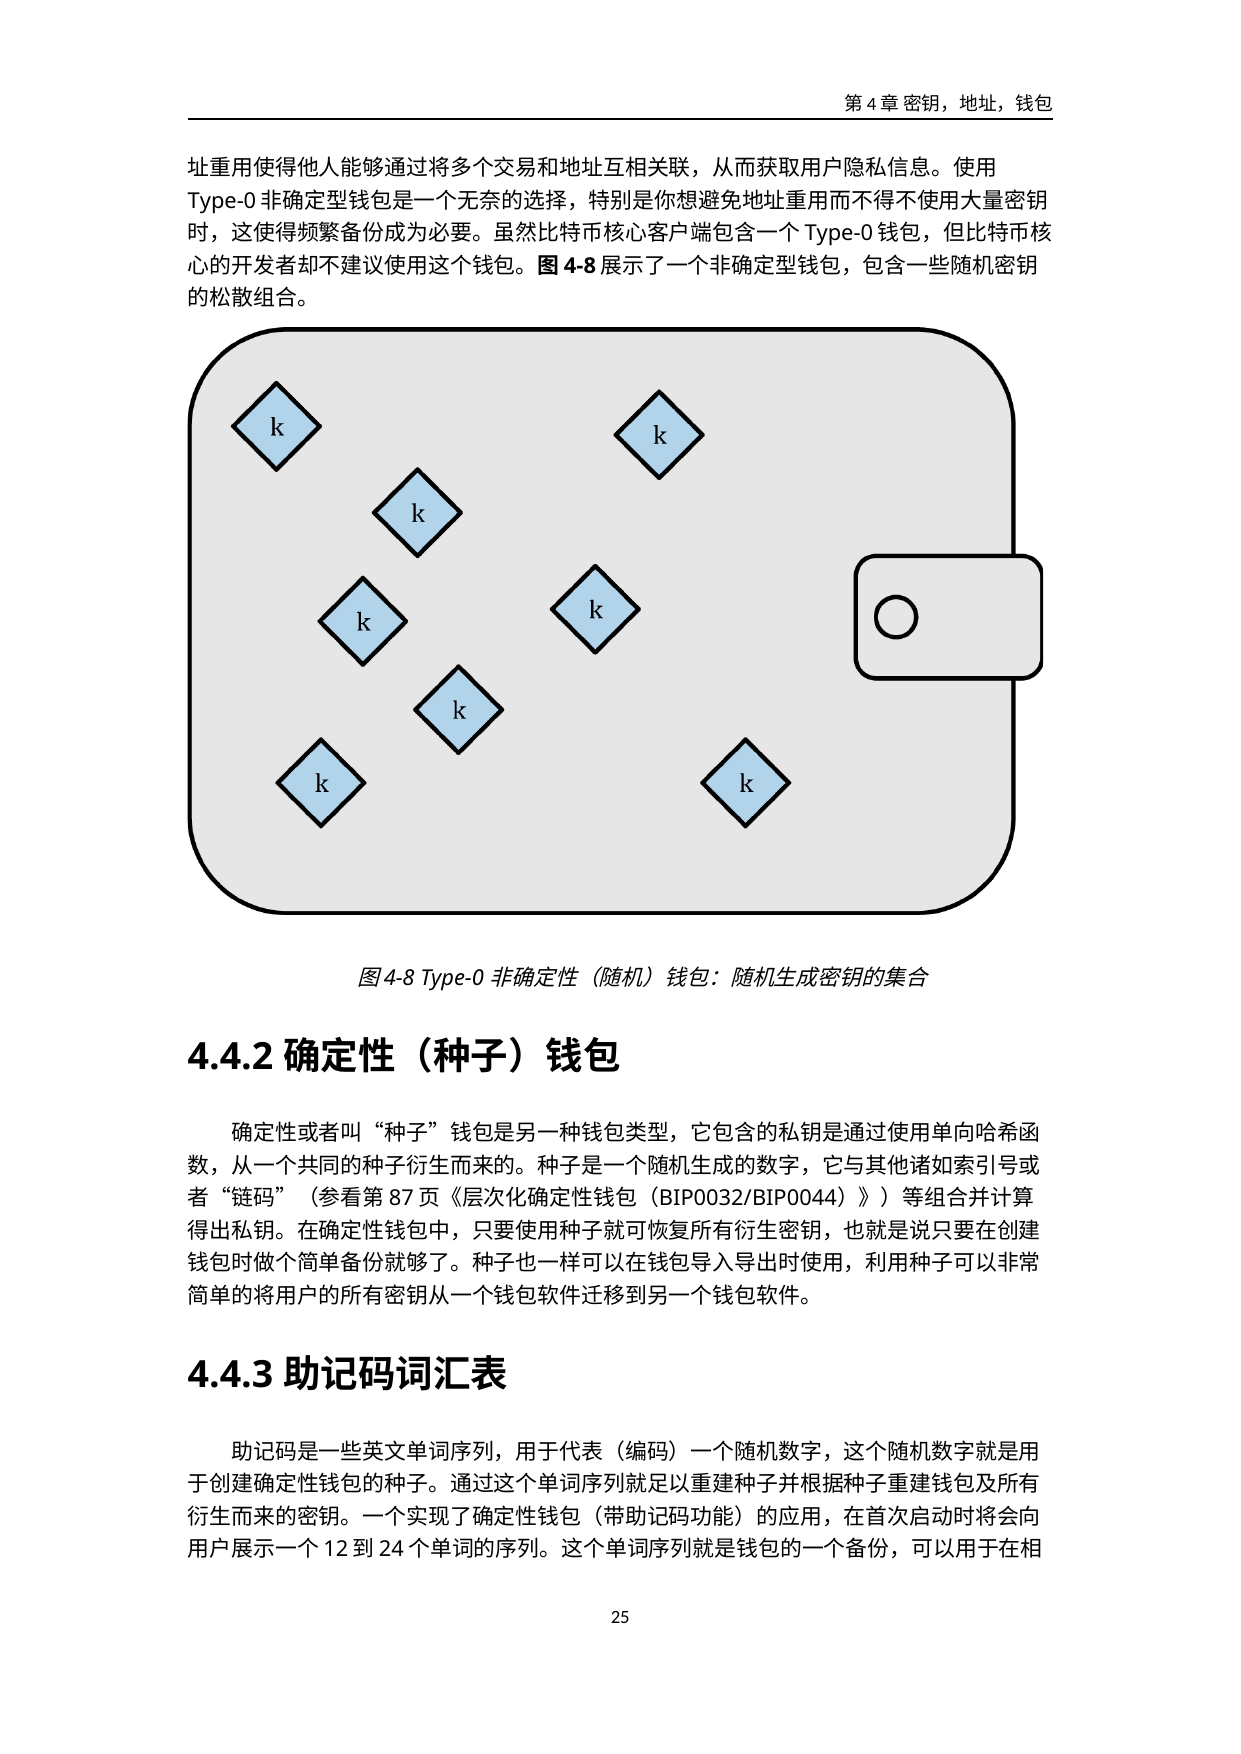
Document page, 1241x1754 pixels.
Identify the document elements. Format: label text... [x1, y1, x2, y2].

text 图4-8 Type-0 非确定性（随机）钱包：随机生成密钥的集合 [187, 959, 1053, 992]
text 4.4.2 确定性（种子）钱包 [187, 1021, 1053, 1086]
text 4.4.3 助记码词汇表 [187, 1339, 1053, 1404]
picture [187, 327, 1044, 915]
text 确定性或者叫“种子”钱包是另一种钱包类型，它包含的私钥是通过使用单向哈希函数，从一个共同的种子衍生而来的。种子是一个随机生成的数字，它与其他诸如索引号或者“链码”（参看第87页《层次化确定性钱包（BIP0032/BIP0044）》）等组合并计算得出私钥。在确定性钱包中，只要使用种子就可恢复所有衍生密钥，也就是说只要在创建钱包时做个简单备份就够了。种子也一样可以在钱包导入导出时使用，利用种子可以非常简单的将用户的所有密钥从一个钱包软件迁移到另一个钱包软件。 [187, 1115, 1053, 1310]
